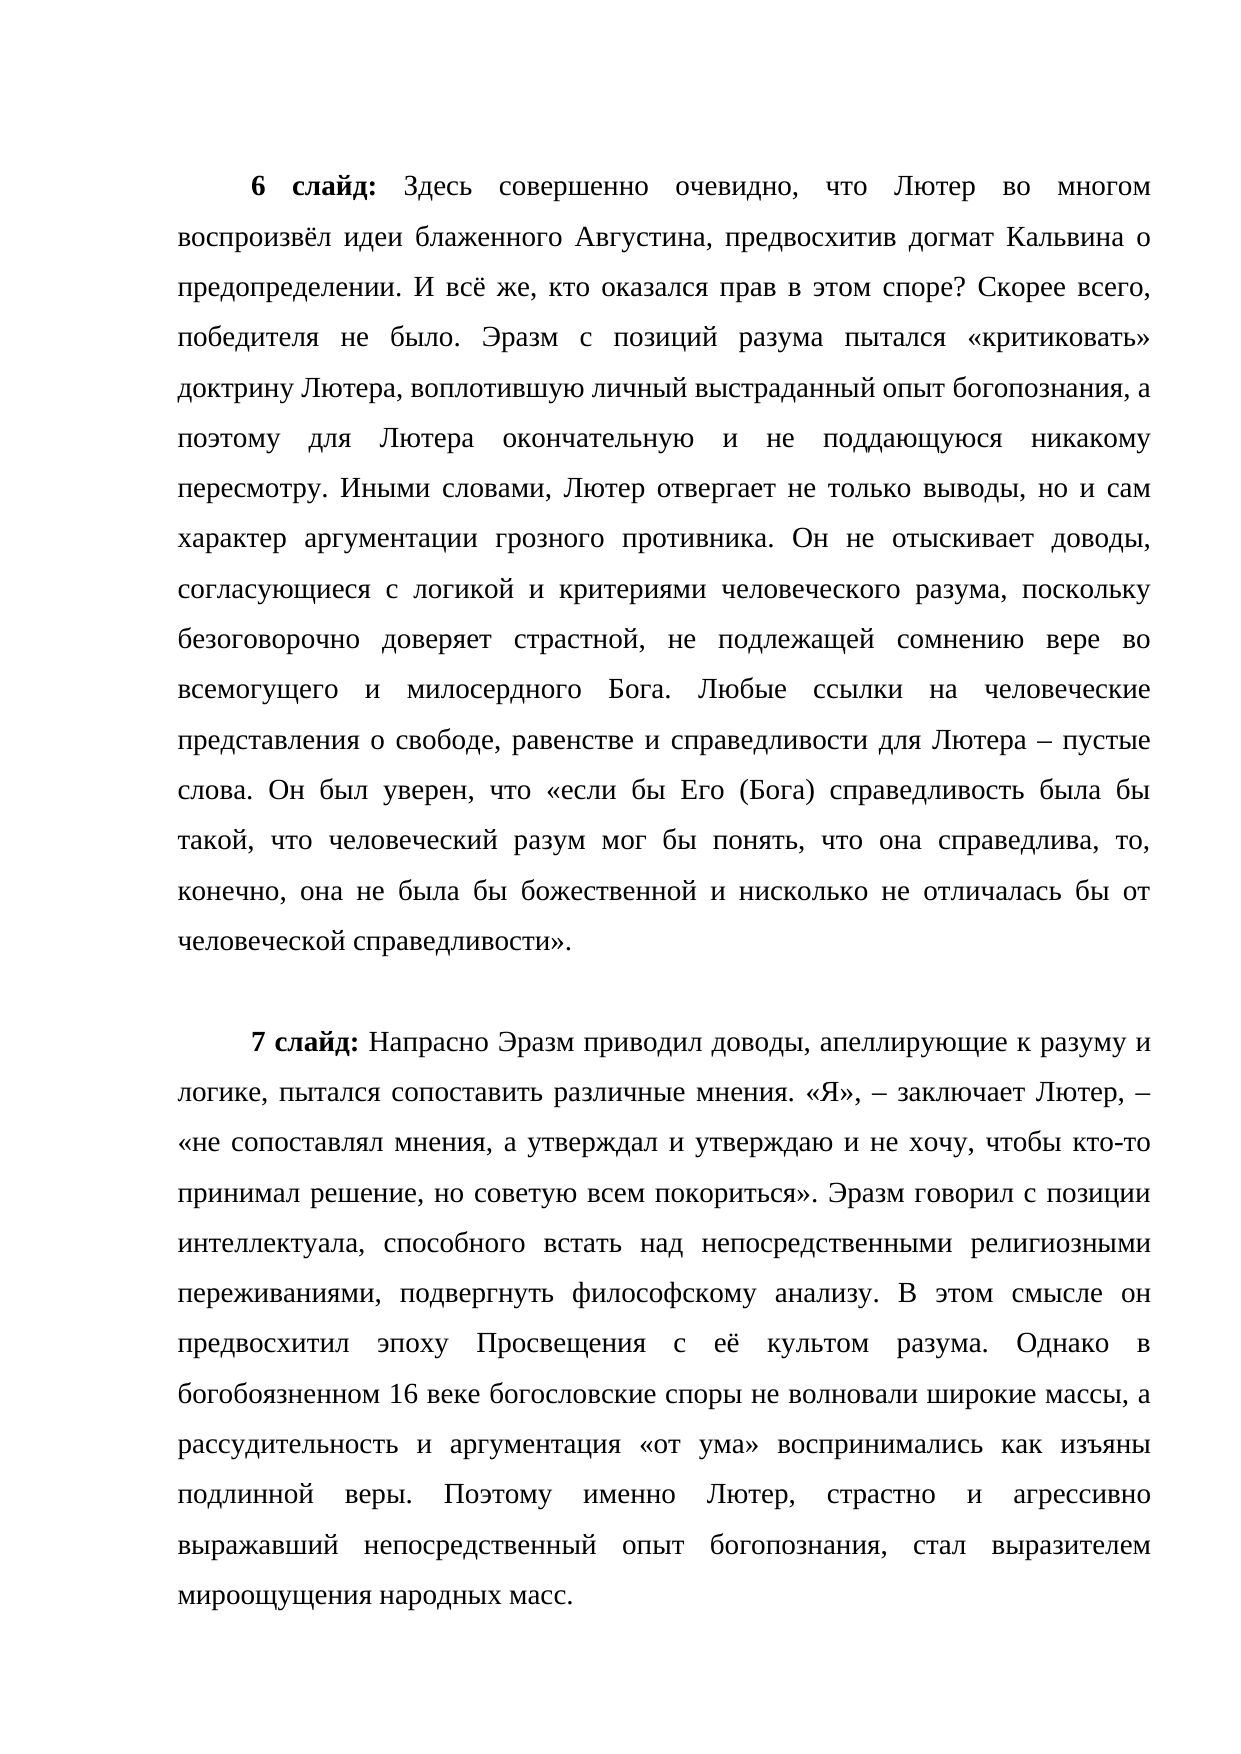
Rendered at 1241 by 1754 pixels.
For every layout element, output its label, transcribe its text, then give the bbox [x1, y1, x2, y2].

text 6 слайд: Здесь совершенно очевидно, что Лютер во многом воспроизвёл идеи блаженного Августина, предвосхитив догмат Кальвина о предопределении. И всё же, кто оказался прав в этом споре? Скорее всего, победителя не было. Эразм с позиций разума пытался «критиковать» доктрину Лютера, воплотившую личный выстраданный опыт богопознания, а поэтому для Лютера окончательную и не поддающуюся никакому пересмотру. Иными словами, Лютер отвергает не только выводы, но и сам характер аргументации грозного противника. Он не отыскивает доводы, согласующиеся с логикой и критериями человеческого разума, поскольку безоговорочно доверяет страстной, не подлежащей сомнению вере во всемогущего и милосердного Бога. Любые ссылки на человеческие представления о свободе, равенстве и справедливости для Лютера – пустые слова. Он был уверен, что «если бы Его (Бога) справедливость была бы такой, что человеческий разум мог бы понять, что она справедлива, то, конечно, она не была бы божественной и нисколько не отличалась бы от человеческой справедливости». [177, 168, 1152, 957]
text 7 слайд: Напрасно Эразм приводил доводы, апеллирующие к разуму и логике, пытался сопоставить различные мнения. «Я», – заключает Лютер, – «не сопоставлял мнения, а утверждал и утверждаю и не хочу, чтобы кто-то принимал решение, но советую всем покориться». Эразм говорил с позиции интеллектуала, способного встать над непосредственными религиозными переживаниями, подвергнуть философскому анализу. В этом смысле он предвосхитил эпоху Просвещения с её культом разума. Однако в богобоязненном 16 веке богословские споры не волновали широкие массы, а рассудительность и аргументация «от ума» воспринимались как изъяны подлинной веры. Поэтому именно Лютер, страстно и агрессивно выражавший непосредственный опыт богопознания, стал выразителем мироощущения народных масс. [177, 1024, 1152, 1611]
